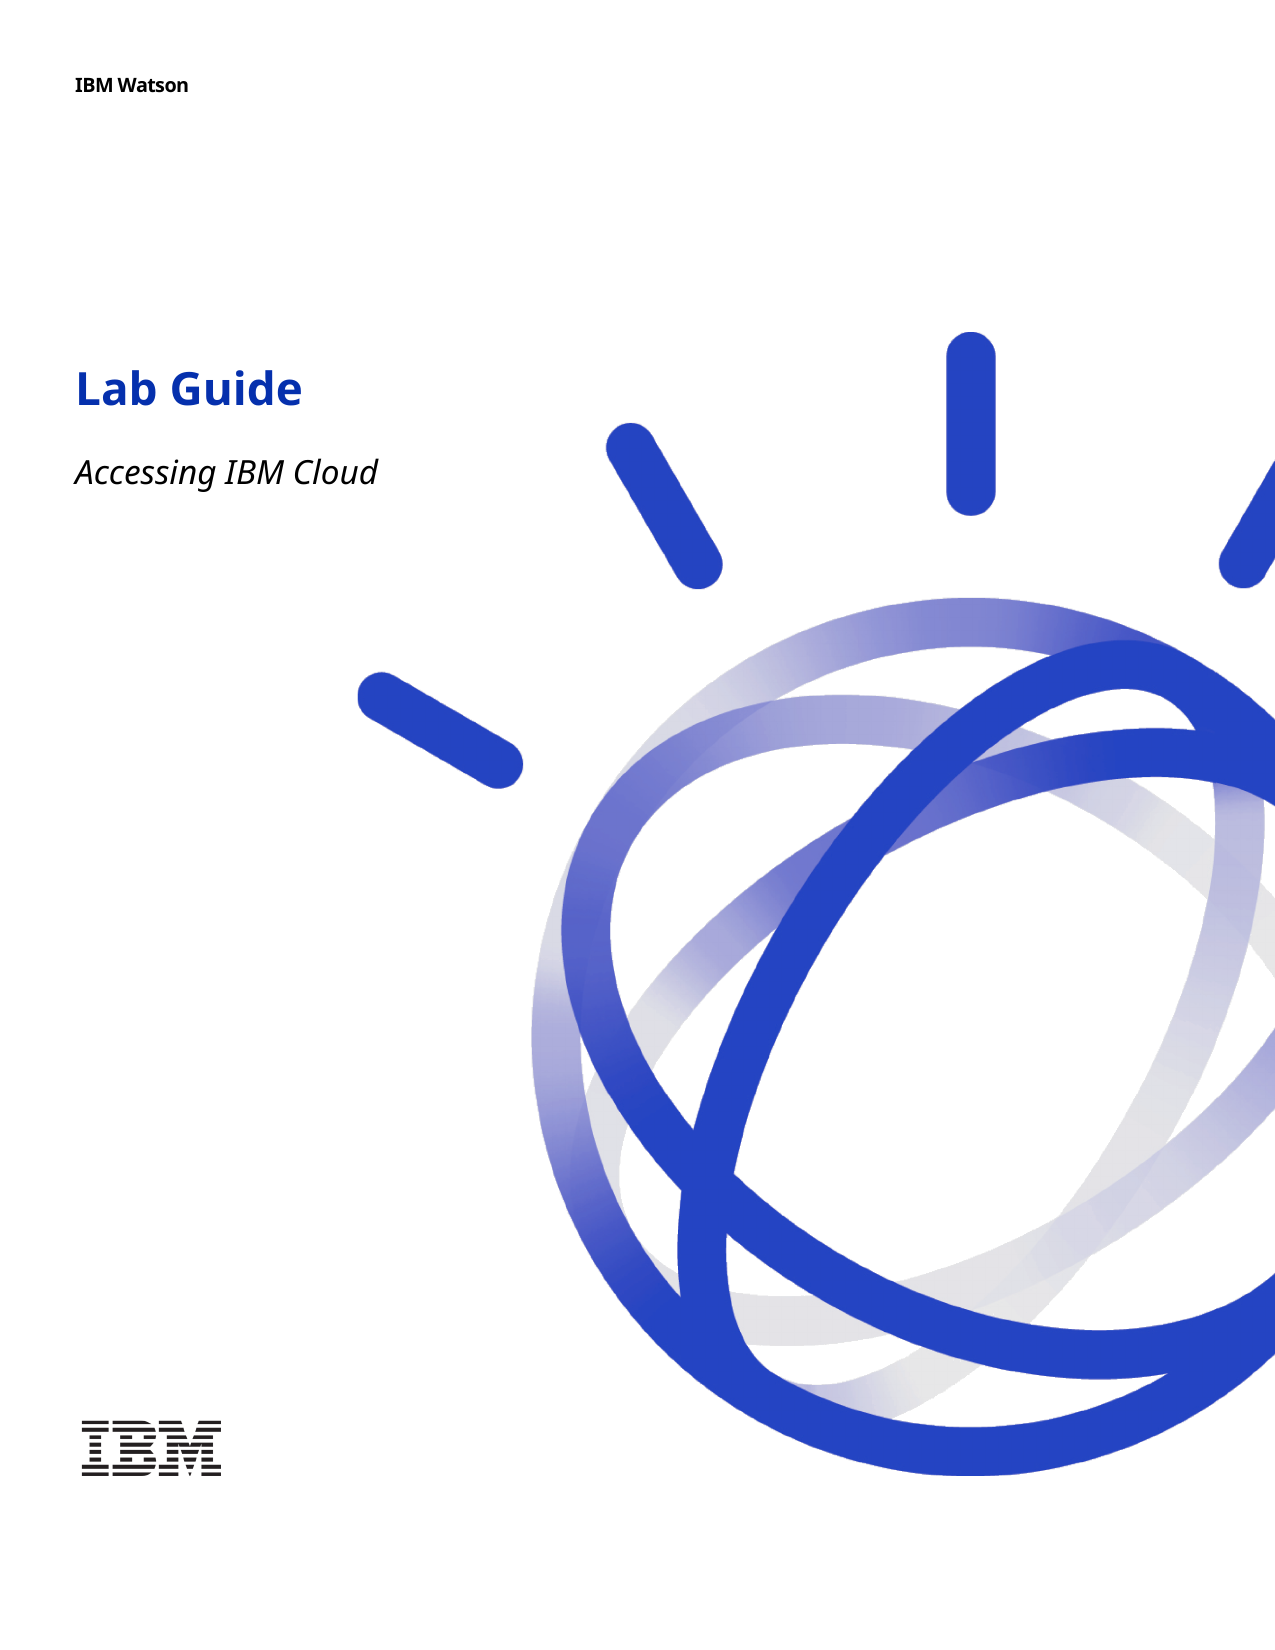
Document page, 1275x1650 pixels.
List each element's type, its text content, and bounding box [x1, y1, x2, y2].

picture [69, 332, 1275, 1476]
title Lab Guide [75, 356, 961, 419]
subtitle Accessing IBM Cloud [75, 449, 795, 494]
